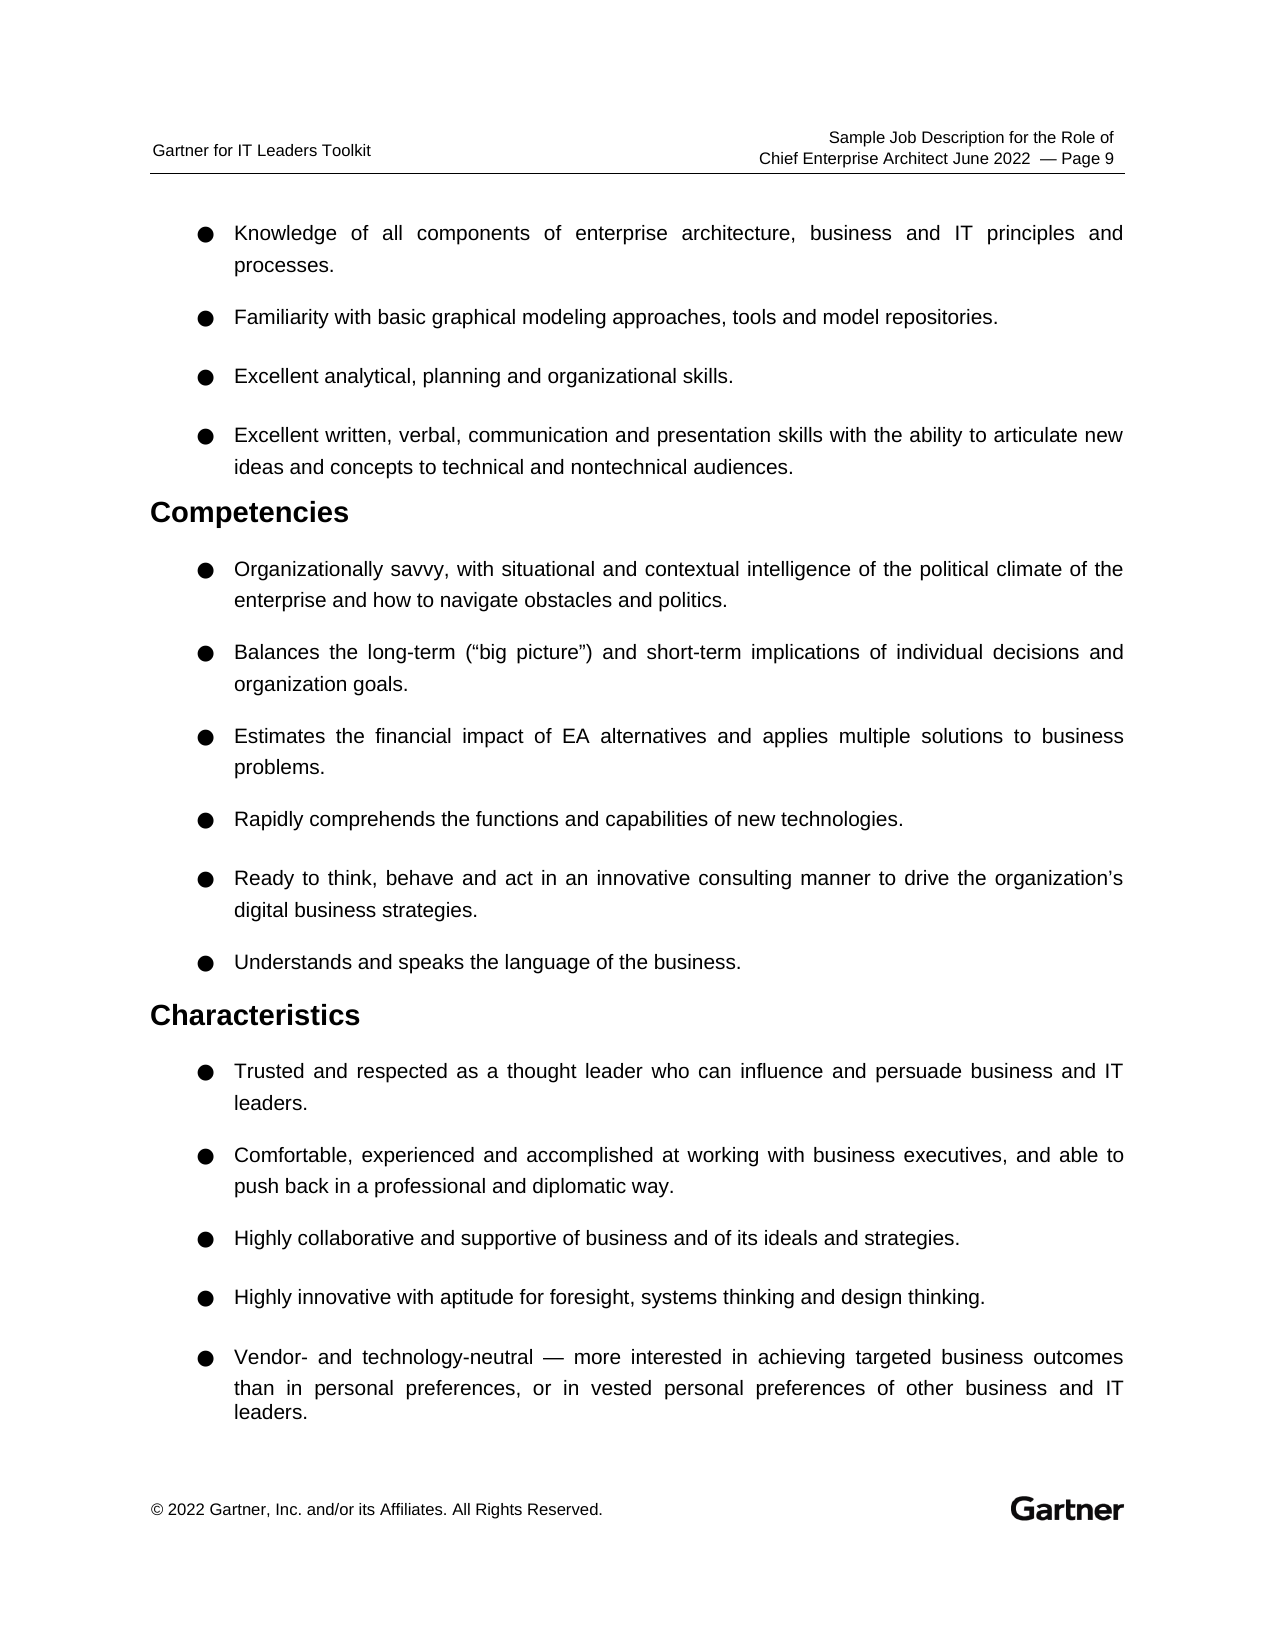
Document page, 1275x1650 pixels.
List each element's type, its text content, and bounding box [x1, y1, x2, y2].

list Rapidly comprehends the functions and capabilities of new technologies. [196, 796, 1125, 838]
list Comfortable, experienced and accomplished at working with business executives, and able to push back in a professional and diplomatic way. [196, 1131, 1125, 1198]
list Excellent written, verbal, communication and presentation skills with the ability to articulate new ideas and concepts to technical and nontechnical audiences. [196, 412, 1125, 479]
list Highly innovative with aptitude for foresight, systems thinking and design thinking. [196, 1274, 1125, 1317]
list Excellent analytical, planning and organizational skills. [196, 353, 1125, 395]
list Trusted and respected as a thought leader who can influence and persuade business and IT leaders. [196, 1048, 1125, 1114]
list Ready to think, behave and act in an innovative consulting manner to drive the organization’s digital business strategies. [196, 855, 1125, 922]
list Organizationally savvy, with situational and contextual intelligence of the political climate of the enterprise and how to navigate obstacles and politics. [196, 546, 1125, 612]
list Balances the long-term (“big picture”) and short-term implications of individual decisions and organization goals. [196, 629, 1125, 696]
list Estimates the financial impact of EA alternatives and applies multiple solutions to business problems. [196, 712, 1125, 779]
subtitle Competencies [150, 495, 1125, 529]
list Understands and speaks the language of the business. [196, 938, 1125, 981]
list Highly collaborative and supportive of business and of its ideals and strategies. [196, 1214, 1125, 1257]
list Vendor- and technology-neutral — more interested in achieving targeted business outcomes than in personal preferences, or in vested personal preferences of other business and IT leaders. [196, 1333, 1125, 1424]
list Familiarity with basic graphical modeling approaches, tools and model repositories. [196, 293, 1125, 336]
subtitle Characteristics [150, 998, 1125, 1031]
list Knowledge of all components of enterprise architecture, business and IT principles and processes. [196, 210, 1125, 277]
